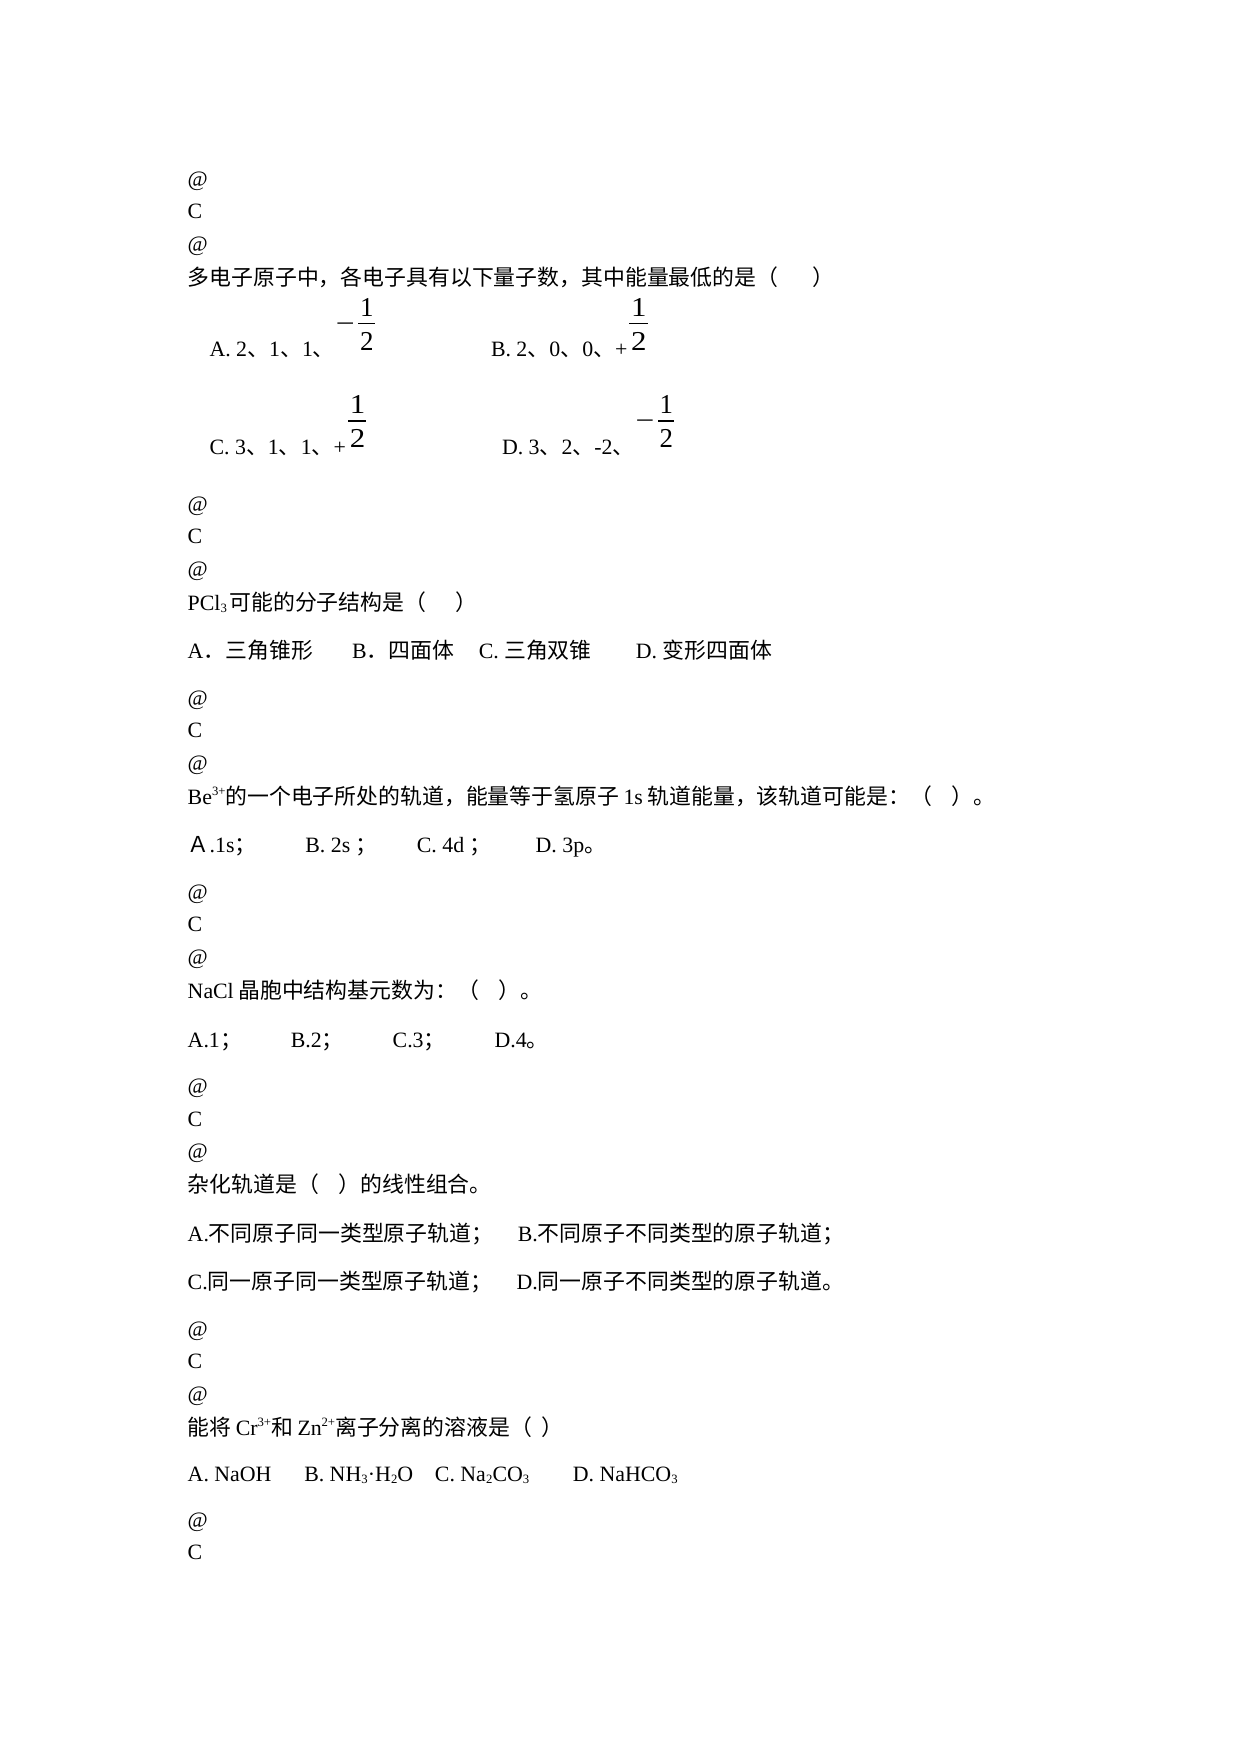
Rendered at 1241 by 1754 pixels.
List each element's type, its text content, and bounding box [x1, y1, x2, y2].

text C [187, 194, 1053, 227]
text @ [187, 1377, 1053, 1409]
text A.1； B.2； C.3； D.4。 [187, 1021, 1053, 1054]
text @ [187, 227, 1053, 259]
text @ [187, 1503, 1053, 1535]
text A．三角锥形 B．四面体 C. 三角双锥 D. 变形四面体 [187, 633, 1053, 665]
text @ [187, 1069, 1053, 1102]
text 杂化轨道是（ ）的线性组合。 [187, 1167, 1053, 1199]
text NaCl晶胞中结构基元数为：（ ）。 [187, 973, 1053, 1005]
text 能将Cr3+和Zn2+离子分离的溶液是（ ） [187, 1409, 1053, 1442]
text C.同一原子同一类型原子轨道； D.同一原子不同类型的原子轨道。 [187, 1264, 1053, 1296]
text @ [187, 487, 1053, 519]
text @ [187, 875, 1053, 908]
text C [187, 714, 1053, 746]
text Ａ.1s； B. 2s ； C. 4d ； D. 3p。 [187, 827, 1053, 859]
text 多电子原子中，各电子具有以下量子数，其中能量最低的是（ ） [187, 259, 1053, 292]
text A.不同原子同一类型原子轨道； B.不同原子不同类型的原子轨道； [187, 1215, 1053, 1248]
text A. 2、1、1、 B. 2、0、0、+ [187, 292, 1053, 389]
text @ [187, 746, 1053, 779]
text @ [187, 162, 1053, 194]
text C [187, 908, 1053, 940]
text Be3+的一个电子所处的轨道，能量等于氢原子1s轨道能量，该轨道可能是：（ ）。 [187, 779, 1053, 811]
text @ [187, 940, 1053, 973]
text A. NaOH B. NH3·H2O C. Na2CO3 D. NaHCO3 [187, 1458, 1053, 1490]
text @ [187, 552, 1053, 584]
text C [187, 519, 1053, 552]
text C [187, 1535, 1053, 1568]
text @ [187, 1312, 1053, 1344]
text @ [187, 681, 1053, 714]
text PCl3可能的分子结构是（ ） [187, 584, 1053, 617]
text C [187, 1102, 1053, 1134]
text C. 3、1、1、+ D. 3、2、-2、 [187, 389, 1053, 487]
text @ [187, 1134, 1053, 1167]
text C [187, 1344, 1053, 1377]
